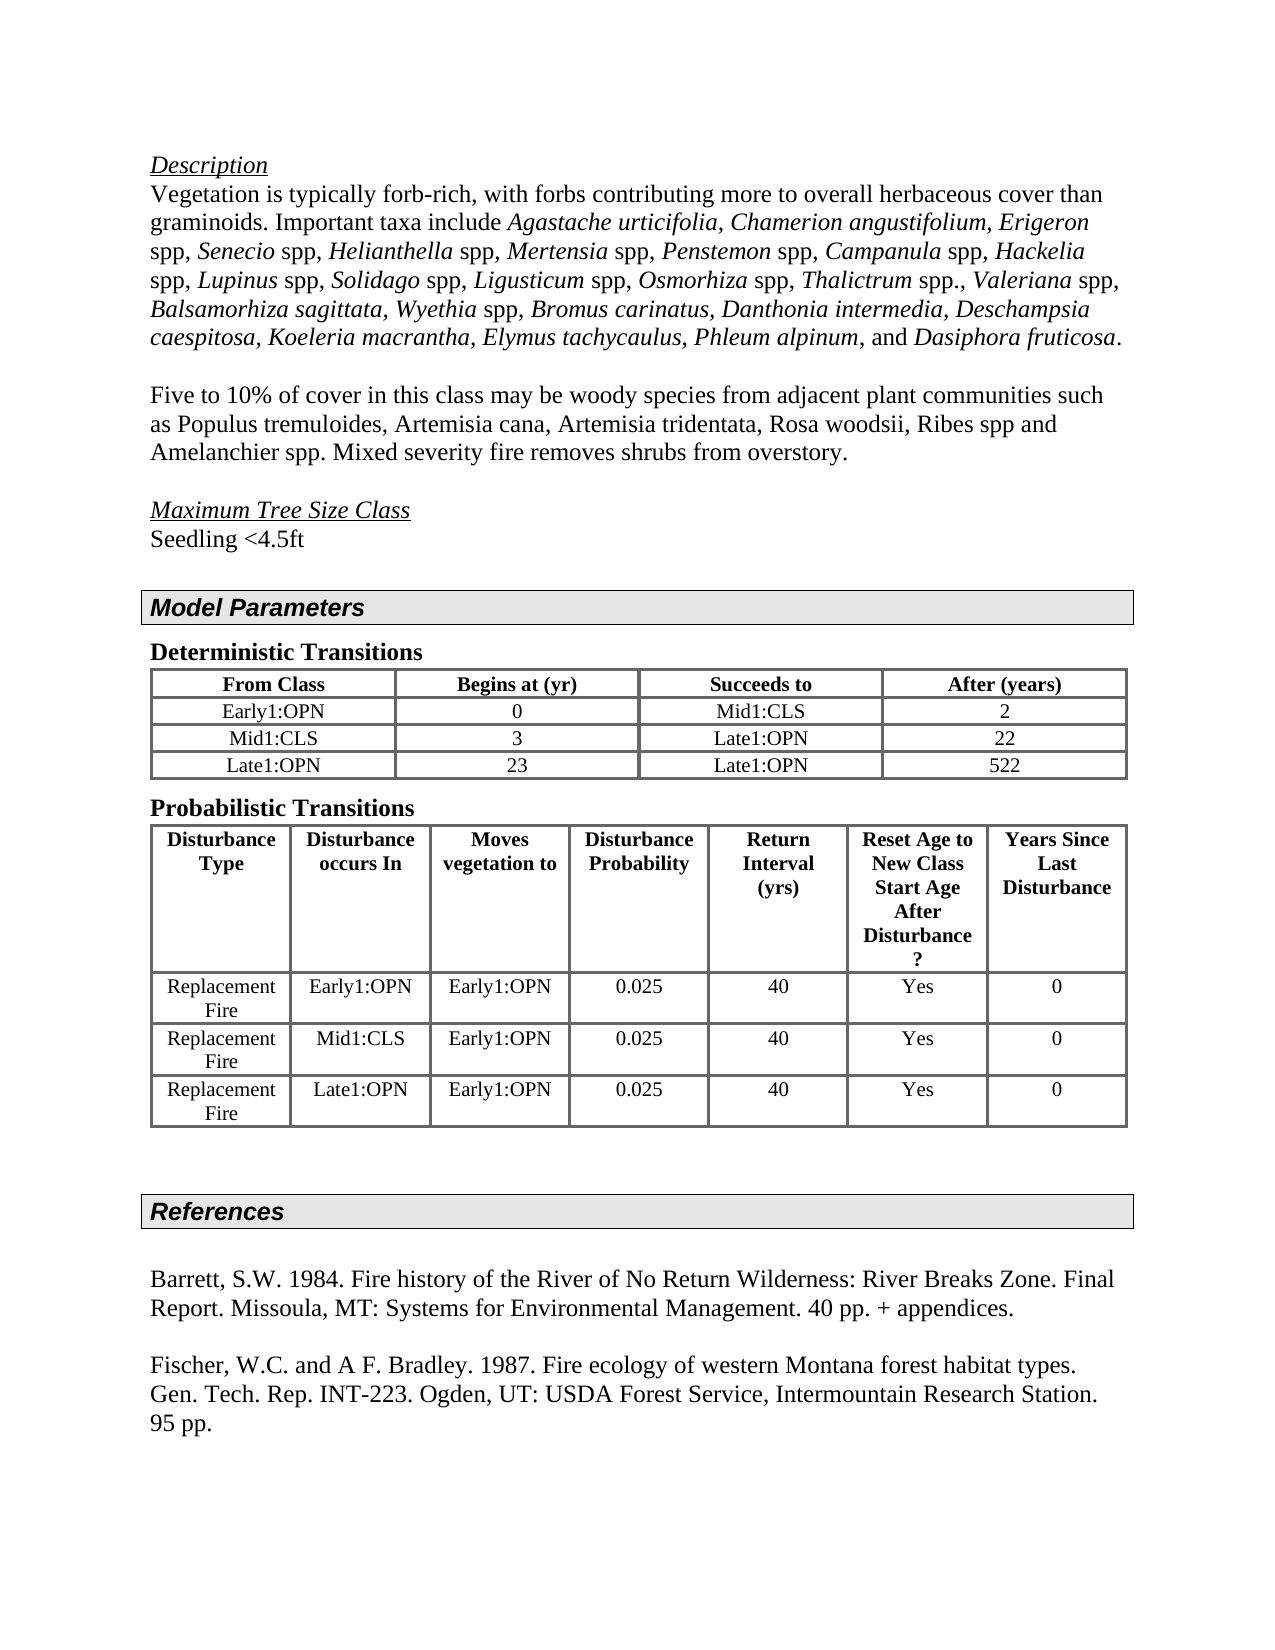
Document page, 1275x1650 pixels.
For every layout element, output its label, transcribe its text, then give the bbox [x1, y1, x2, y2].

table_cell Replacement Fire [153, 1077, 289, 1125]
table_cell 0.025 [571, 1077, 707, 1125]
table_cell 0.025 [571, 1025, 707, 1073]
table_header Return Interval (yrs) [710, 827, 846, 971]
table_cell 40 [710, 1025, 846, 1073]
text Fischer, W.C. and A F. Bradley. 1987. Fire ecology of western Montana forest habitat types. Gen. Tech. Rep. INT-223. Ogden, UT: USDA Forest Service, Intermountain Research Station. 95 pp. [150, 1350, 1125, 1437]
table_cell Late1:OPN [641, 726, 881, 750]
table_header Disturbance Type [153, 827, 289, 971]
table_cell 0.025 [571, 974, 707, 1022]
table_header From Class [153, 671, 394, 696]
table_cell Yes [849, 1077, 986, 1125]
table_header Disturbance occurs In [292, 827, 429, 971]
table_cell Replacement Fire [153, 974, 289, 1022]
table_cell 522 [884, 753, 1125, 777]
table_cell Mid1:CLS [153, 726, 394, 750]
table_cell Replacement Fire [153, 1025, 289, 1073]
table_cell 0 [397, 699, 637, 723]
text Deterministic Transitions [150, 637, 1125, 666]
table_cell 0 [989, 1077, 1125, 1125]
text References [142, 1195, 1133, 1228]
table_cell Late1:OPN [153, 753, 394, 777]
table_header Disturbance Probability [571, 827, 707, 971]
text Barrett, S.W. 1984. Fire history of the River of No Return Wilderness: River Breaks Zone. Final Report. Missoula, MT: Systems for Environmental Management. 40 pp. + appendices. [150, 1264, 1125, 1322]
table_cell 3 [397, 726, 637, 750]
table_header Reset Age to New Class Start Age After Disturbance? [849, 827, 986, 971]
table_cell Early1:OPN [432, 1077, 568, 1125]
table_header Moves vegetation to [432, 827, 568, 971]
table_cell Early1:OPN [292, 974, 429, 1022]
table_cell 0 [989, 974, 1125, 1022]
table_cell 40 [710, 974, 846, 1022]
text Vegetation is typically forb-rich, with forbs contributing more to overall herbaceous cover than graminoids. Important taxa include Agastache urticifolia, Chamerion angustifolium, Erigeron spp, Senecio spp, Helianthella spp, Mertensia spp, Penstemon spp, Campanula spp, Hackelia spp, Lupinus spp, Solidago spp, Ligusticum spp, Osmorhiza spp, Thalictrum spp., Valeriana spp, Balsamorhiza sagittata, Wyethia spp, Bromus carinatus, Danthonia intermedia, Deschampsia caespitosa, Koeleria macrantha, Elymus tachycaulus, Phleum alpinum, and Dasiphora fruticosa. [150, 179, 1125, 351]
table_header Succeeds to [641, 671, 881, 696]
table_cell Mid1:CLS [641, 699, 881, 723]
table_cell Yes [849, 1025, 986, 1073]
table_cell Yes [849, 974, 986, 1022]
table_cell Mid1:CLS [292, 1025, 429, 1073]
table_cell 40 [710, 1077, 846, 1125]
table_cell 0 [989, 1025, 1125, 1073]
table_cell 23 [397, 753, 637, 777]
table_cell Late1:OPN [641, 753, 881, 777]
table_cell Early1:OPN [432, 1025, 568, 1073]
table_header Years Since Last Disturbance [989, 827, 1125, 971]
table_header After (years) [884, 671, 1125, 696]
text Description [150, 150, 1125, 179]
table_header Begins at (yr) [397, 671, 637, 696]
table_cell Early1:OPN [432, 974, 568, 1022]
table_cell 22 [884, 726, 1125, 750]
text Maximum Tree Size ClassSeedling <4.5ft [150, 495, 1125, 552]
table_cell 2 [884, 699, 1125, 723]
text Model Parameters [142, 591, 1133, 624]
text Probabilistic Transitions [150, 793, 1125, 821]
table_cell Late1:OPN [292, 1077, 429, 1125]
table_cell Early1:OPN [153, 699, 394, 723]
text Five to 10% of cover in this class may be woody species from adjacent plant communities such as Populus tremuloides, Artemisia cana, Artemisia tridentata, Rosa woodsii, Ribes spp and Amelanchier spp. Mixed severity fire removes shrubs from overstory. [150, 380, 1125, 466]
